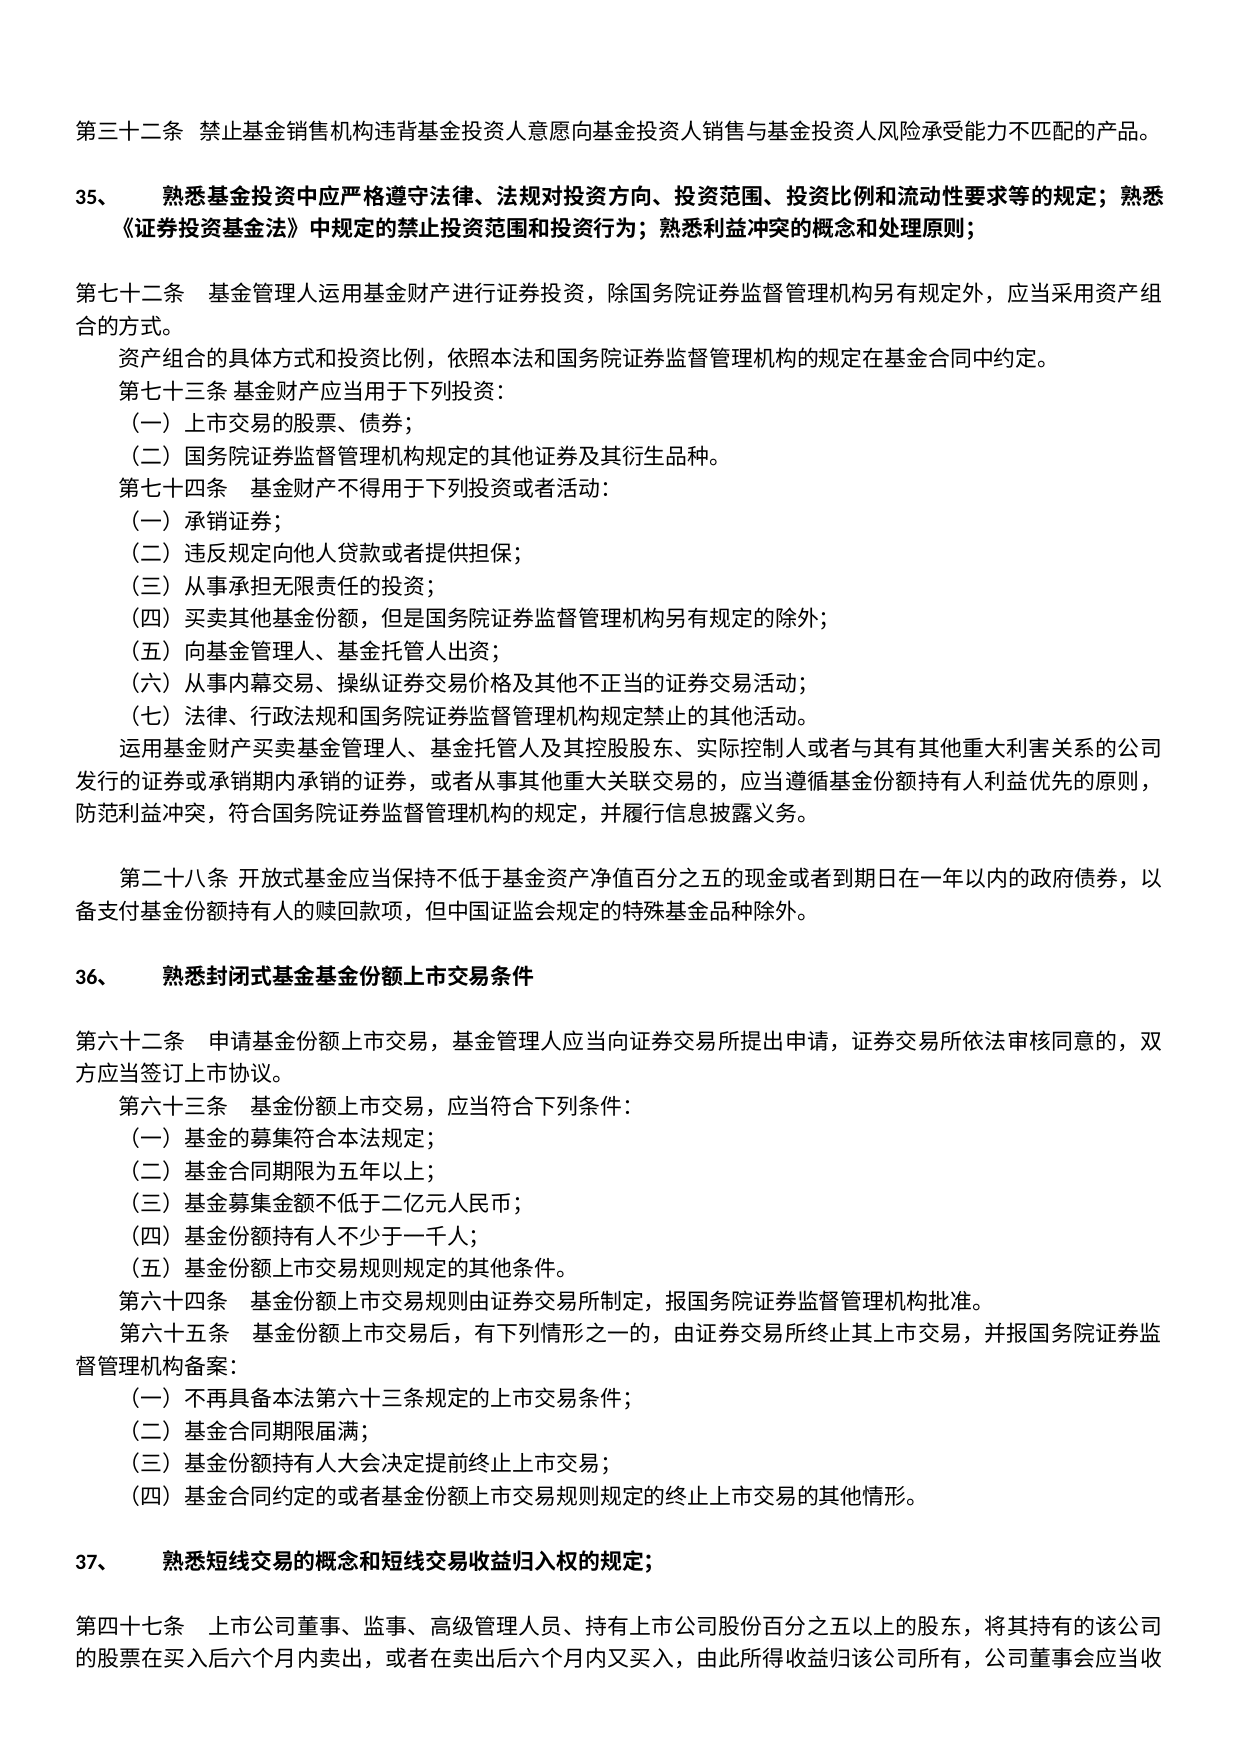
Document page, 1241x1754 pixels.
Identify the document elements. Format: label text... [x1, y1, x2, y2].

text 资产组合的具体方式和投资比例，依照本法和国务院证券监督管理机构的规定在基金合同中约定。 [75, 341, 1165, 373]
text （二）基金合同期限为五年以上； [75, 1153, 1165, 1186]
text （六）从事内幕交易、操纵证券交易价格及其他不正当的证券交易活动； [75, 666, 1165, 698]
text （一）基金的募集符合本法规定； [75, 1121, 1165, 1153]
text 第三十二条 禁止基金销售机构违背基金投资人意愿向基金投资人销售与基金投资人风险承受能力不匹配的产品。 [75, 113, 1165, 146]
text 第七十四条 基金财产不得用于下列投资或者活动： [75, 471, 1165, 503]
text （二）违反规定向他人贷款或者提供担保； [75, 536, 1165, 568]
text 第七十三条 基金财产应当用于下列投资： [75, 373, 1165, 406]
text （一）上市交易的股票、债券； [75, 406, 1165, 438]
text （五）基金份额上市交易规则规定的其他条件。 [75, 1251, 1165, 1283]
list 熟悉短线交易的概念和短线交易收益归入权的规定； [75, 1543, 1165, 1576]
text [75, 1608, 1165, 1673]
text 第六十二条 申请基金份额上市交易，基金管理人应当向证券交易所提出申请，证券交易所依法审核同意的，双方应当签订上市协议。 [75, 1023, 1165, 1088]
list 熟悉基金投资中应严格遵守法律、法规对投资方向、投资范围、投资比例和流动性要求等的规定；熟悉《证券投资基金法》中规定的禁止投资范围和投资行为；熟悉利益冲突的概念和处理原则； [75, 178, 1165, 243]
text 第六十三条 基金份额上市交易，应当符合下列条件： [75, 1088, 1165, 1121]
text 第六十四条 基金份额上市交易规则由证券交易所制定，报国务院证券监督管理机构批准。 [75, 1283, 1165, 1316]
text （三）基金份额持有人大会决定提前终止上市交易； [75, 1446, 1165, 1478]
list 熟悉封闭式基金基金份额上市交易条件 [75, 958, 1165, 991]
text （四）基金合同约定的或者基金份额上市交易规则规定的终止上市交易的其他情形。 [75, 1478, 1165, 1511]
text 运用基金财产买卖基金管理人、基金托管人及其控股股东、实际控制人或者与其有其他重大利害关系的公司发行的证券或承销期内承销的证券，或者从事其他重大关联交易的，应当遵循基金份额持有人利益优先的原则，防范利益冲突，符合国务院证券监督管理机构的规定，并履行信息披露义务。 [75, 731, 1165, 828]
text （一）承销证券； [75, 503, 1165, 536]
text 第六十五条 基金份额上市交易后，有下列情形之一的，由证券交易所终止其上市交易，并报国务院证券监督管理机构备案： [75, 1316, 1165, 1381]
text （四）基金份额持有人不少于一千人； [75, 1218, 1165, 1251]
text 第七十二条 基金管理人运用基金财产进行证券投资，除国务院证券监督管理机构另有规定外，应当采用资产组合的方式。 [75, 276, 1165, 341]
text （三）基金募集金额不低于二亿元人民币； [75, 1186, 1165, 1218]
text （四）买卖其他基金份额，但是国务院证券监督管理机构另有规定的除外； [75, 601, 1165, 633]
text （七）法律、行政法规和国务院证券监督管理机构规定禁止的其他活动。 [75, 698, 1165, 731]
text （一）不再具备本法第六十三条规定的上市交易条件； [75, 1381, 1165, 1413]
text （三）从事承担无限责任的投资； [75, 568, 1165, 601]
text （二）国务院证券监督管理机构规定的其他证券及其衍生品种。 [75, 438, 1165, 471]
text （五）向基金管理人、基金托管人出资； [75, 633, 1165, 666]
text （二）基金合同期限届满； [75, 1413, 1165, 1446]
text 第二十八条 开放式基金应当保持不低于基金资产净值百分之五的现金或者到期日在一年以内的政府债券，以备支付基金份额持有人的赎回款项，但中国证监会规定的特殊基金品种除外。 [75, 861, 1165, 926]
